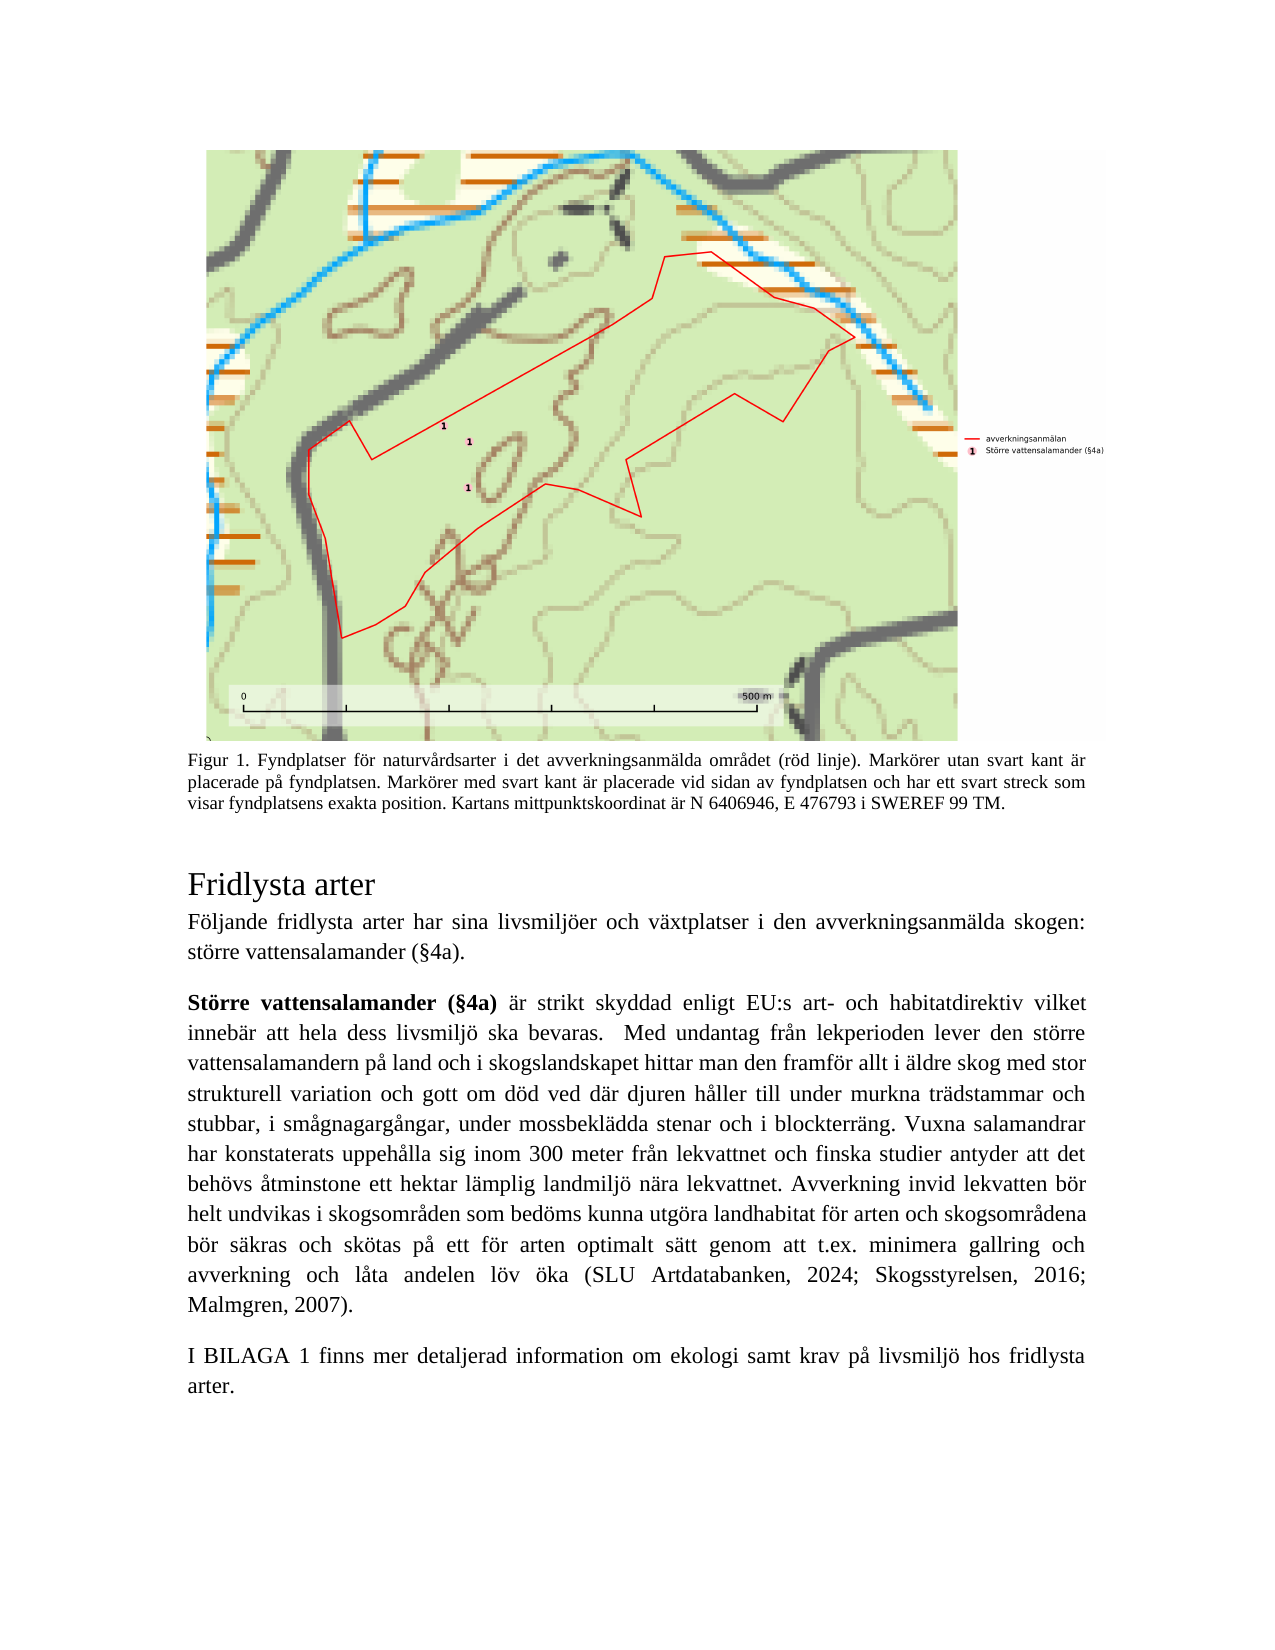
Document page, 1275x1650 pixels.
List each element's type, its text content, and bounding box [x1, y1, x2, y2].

picture [206, 150, 1107, 741]
text Figur 1. Fyndplatser för naturvårdsarter i det avverkningsanmälda området (röd linje). Markörer utan svart kant är placerade på fyndplatsen. Markörer med svart kant är placerade vid sidan av fyndplatsen och har ett svart streck som visar fyndplatsens exakta position. Kartans mittpunktskoordinat är N 6406946, E 476793 i SWEREF 99 TM. [187, 749, 1087, 814]
text Större vattensalamander (§4a) är strikt skyddad enligt EU:s art- och habitatdirektiv vilket innebär att hela dess livsmiljö ska bevaras. Med undantag från lekperioden lever den större vattensalamandern på land och i skogslandskapet hittar man den framför allt i äldre skog med stor strukturell variation och gott om död ved där djuren håller till under murkna trädstammar och stubbar, i smågnagargångar, under mossbeklädda stenar och i blockterräng. Vuxna salamandrar har konstaterats uppehålla sig inom 300 meter från lekvattnet och finska studier antyder att det behövs åtminstone ett hektar lämplig landmiljö nära lekvattnet. Avverkning invid lekvatten bör helt undvikas i skogsområden som bedöms kunna utgöra landhabitat för arten och skogsområdena bör säkras och skötas på ett för arten optimalt sätt genom att t.ex. minimera gallring och avverkning och låta andelen löv öka (SLU Artdatabanken, 2024; Skogsstyrelsen, 2016; Malmgren, 2007). [187, 989, 1087, 1317]
text I BILAGA 1 finns mer detaljerad information om ekologi samt krav på livsmiljö hos fridlysta arter. [187, 1342, 1087, 1399]
text Följande fridlysta arter har sina livsmiljöer och växtplatser i den avverkningsanmälda skogen: större vattensalamander (§4a). [187, 908, 1087, 964]
subtitle Fridlysta arter [187, 864, 1087, 902]
